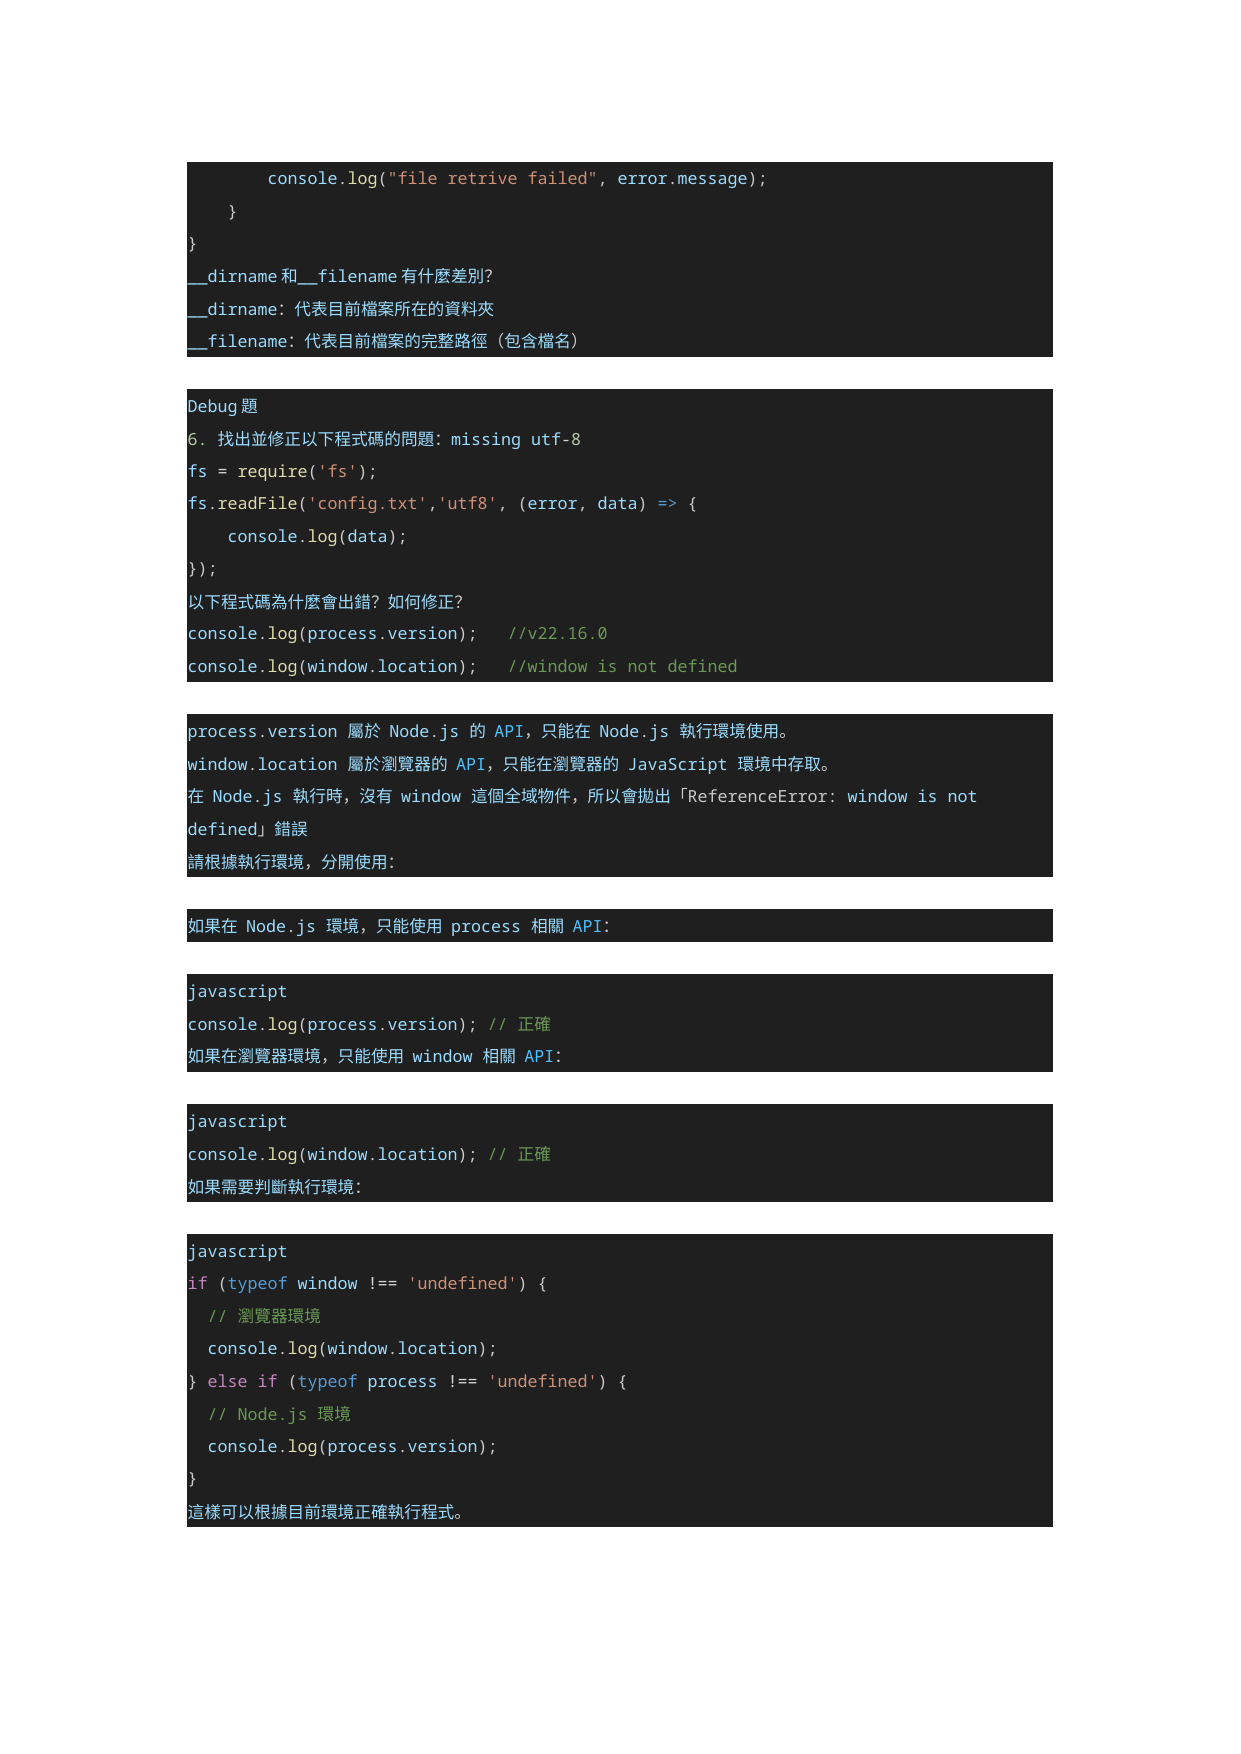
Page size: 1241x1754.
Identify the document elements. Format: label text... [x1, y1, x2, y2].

text }); [187, 552, 1053, 584]
text javascript [187, 1104, 1053, 1137]
text } [187, 194, 1053, 227]
text fs = require('fs'); [187, 454, 1053, 487]
text console.log(process.version); [187, 1429, 1053, 1462]
text Debug題 [187, 389, 1053, 422]
text // Node.js 環境 [187, 1397, 1053, 1429]
text __dirname：代表目前檔案所在的資料夾 [187, 292, 1053, 324]
text console.log(process.version); // 正確 [187, 1007, 1053, 1039]
text } [187, 227, 1053, 259]
text javascript [187, 974, 1053, 1007]
text 以下程式碼為什麼會出錯？如何修正？ [187, 584, 1053, 617]
text // 瀏覽器環境 [187, 1299, 1053, 1332]
text fs.readFile('config.txt','utf8', (error, data) => { [187, 487, 1053, 519]
text 如果在 Node.js 環境，只能使用 process 相關 API： [187, 909, 1053, 942]
text console.log(window.location); [187, 1332, 1053, 1364]
text console.log(data); [187, 519, 1053, 552]
text 在 Node.js 執行時，沒有 window 這個全域物件，所以會拋出「ReferenceError: window is not defined」錯誤 [187, 779, 1053, 844]
text process.version 屬於 Node.js 的 API，只能在 Node.js 執行環境使用。 [187, 714, 1053, 747]
text console.log(window.location); // 正確 [187, 1137, 1053, 1169]
text __filename：代表目前檔案的完整路徑（包含檔名） [187, 324, 1053, 357]
text 如果在瀏覽器環境，只能使用 window 相關 API： [187, 1039, 1053, 1072]
text 6. 找出並修正以下程式碼的問題：missing utf-8 [187, 422, 1053, 454]
text 請根據執行環境，分開使用： [187, 844, 1053, 877]
text } else if (typeof process !== 'undefined') { [187, 1364, 1053, 1397]
text __dirname和__filename有什麼差別？ [187, 259, 1053, 292]
text if (typeof window !== 'undefined') { [187, 1267, 1053, 1299]
text 如果需要判斷執行環境： [187, 1169, 1053, 1202]
text console.log("file retrive failed", error.message); [187, 162, 1053, 194]
text javascript [187, 1234, 1053, 1267]
text 這樣可以根據目前環境正確執行程式。 [187, 1494, 1053, 1527]
text console.log(process.version); //v22.16.0 [187, 617, 1053, 649]
text console.log(window.location); //window is not defined [187, 649, 1053, 682]
text } [187, 1462, 1053, 1494]
text window.location 屬於瀏覽器的 API，只能在瀏覽器的 JavaScript 環境中存取。 [187, 747, 1053, 779]
